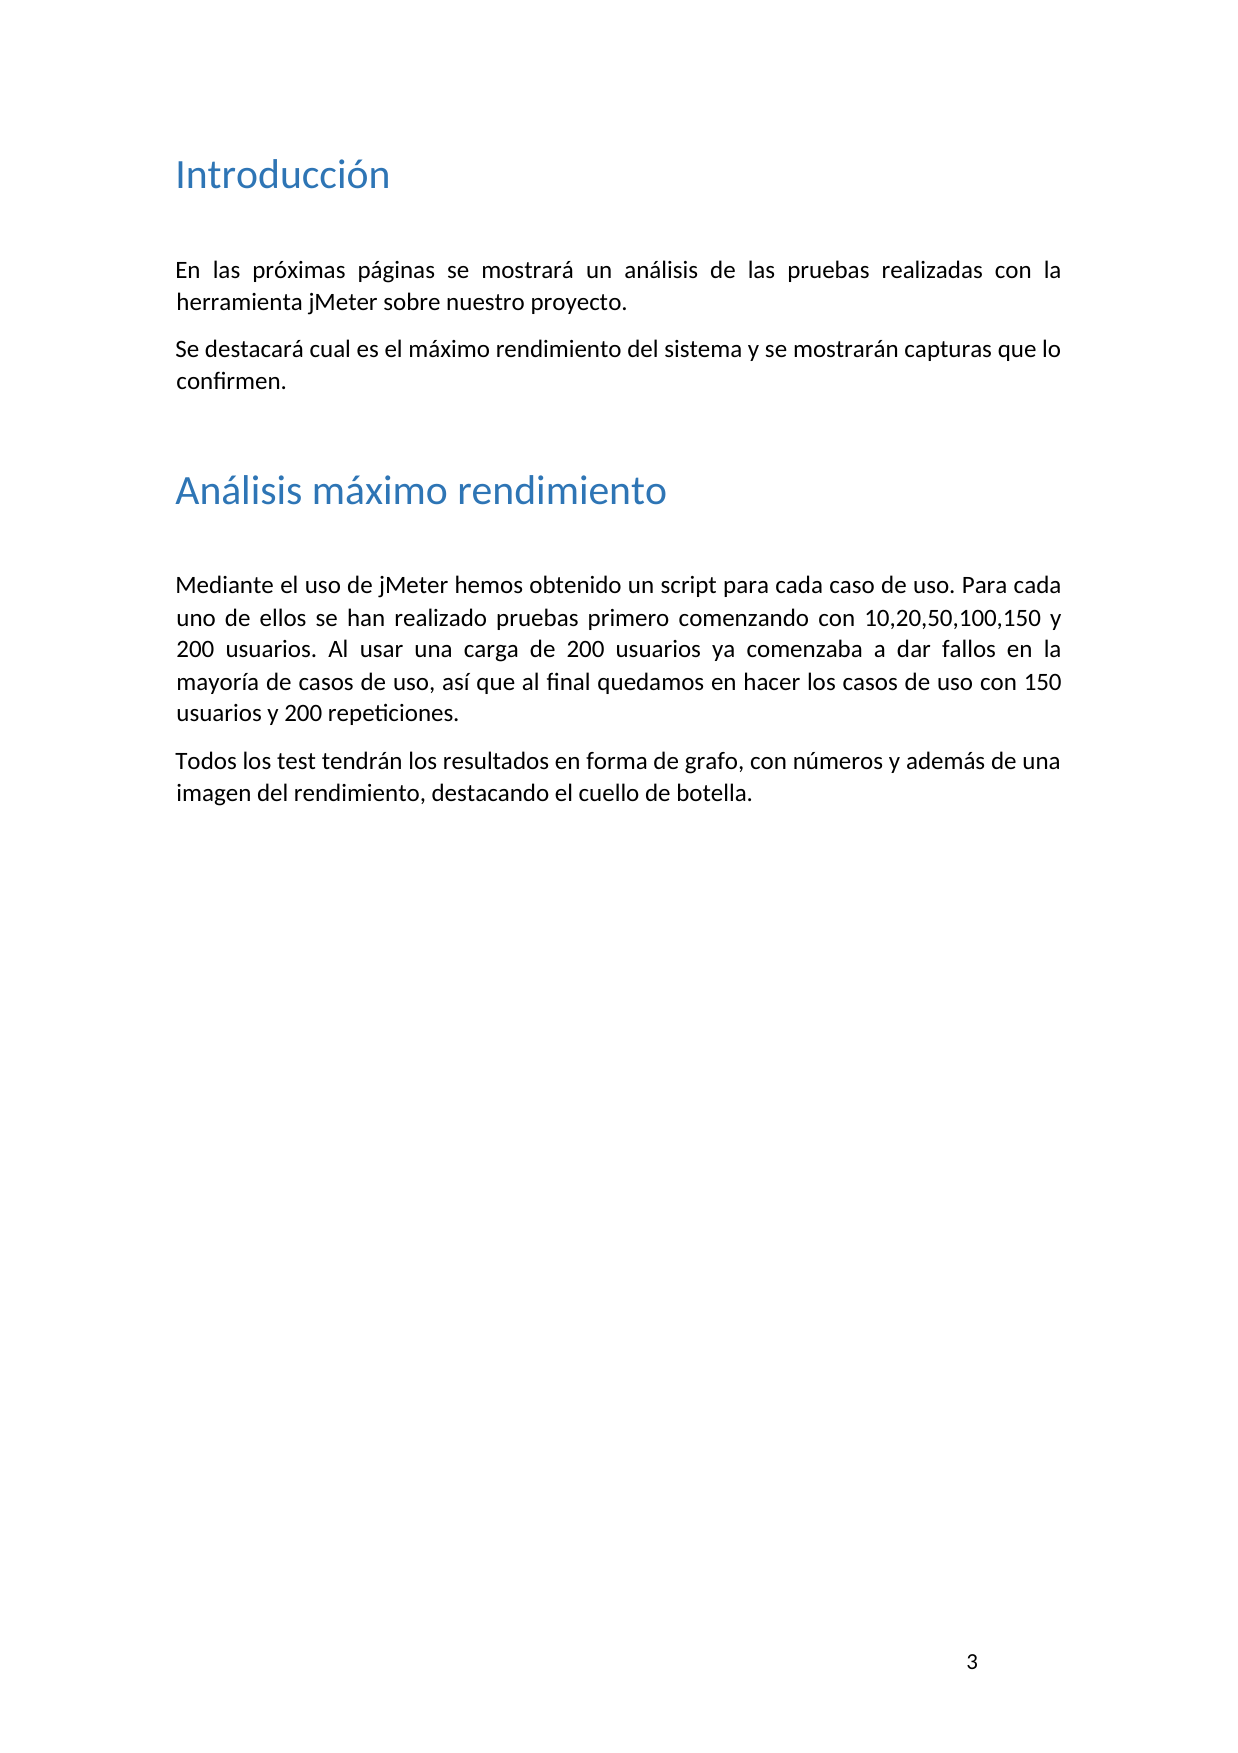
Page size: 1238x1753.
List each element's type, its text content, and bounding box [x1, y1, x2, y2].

subtitle Análisis máximo rendimiento [175, 464, 1063, 514]
text Todos los test tendrán los resultados en forma de grafo, con números y además de una imagen del rendimiento, destacando el cuello de botella. [175, 745, 1063, 808]
subtitle Introducción [175, 148, 1063, 198]
text En las próximas páginas se mostrará un análisis de las pruebas realizadas con la herramienta jMeter sobre nuestro proyecto. [175, 254, 1063, 316]
text Mediante el uso de jMeter hemos obtenido un script para cada caso de uso. Para cada uno de ellos se han realizado pruebas primero comenzando con 10,20,50,100,150 y 200 usuarios. Al usar una carga de 200 usuarios ya comenzaba a dar fallos en la mayoría de casos de uso, así que al final quedamos en hacer los casos de uso con 150 usuarios y 200 repeticiones. [175, 570, 1063, 728]
text Se destacará cual es el máximo rendimiento del sistema y se mostrarán capturas que lo confirmen. [175, 333, 1063, 396]
